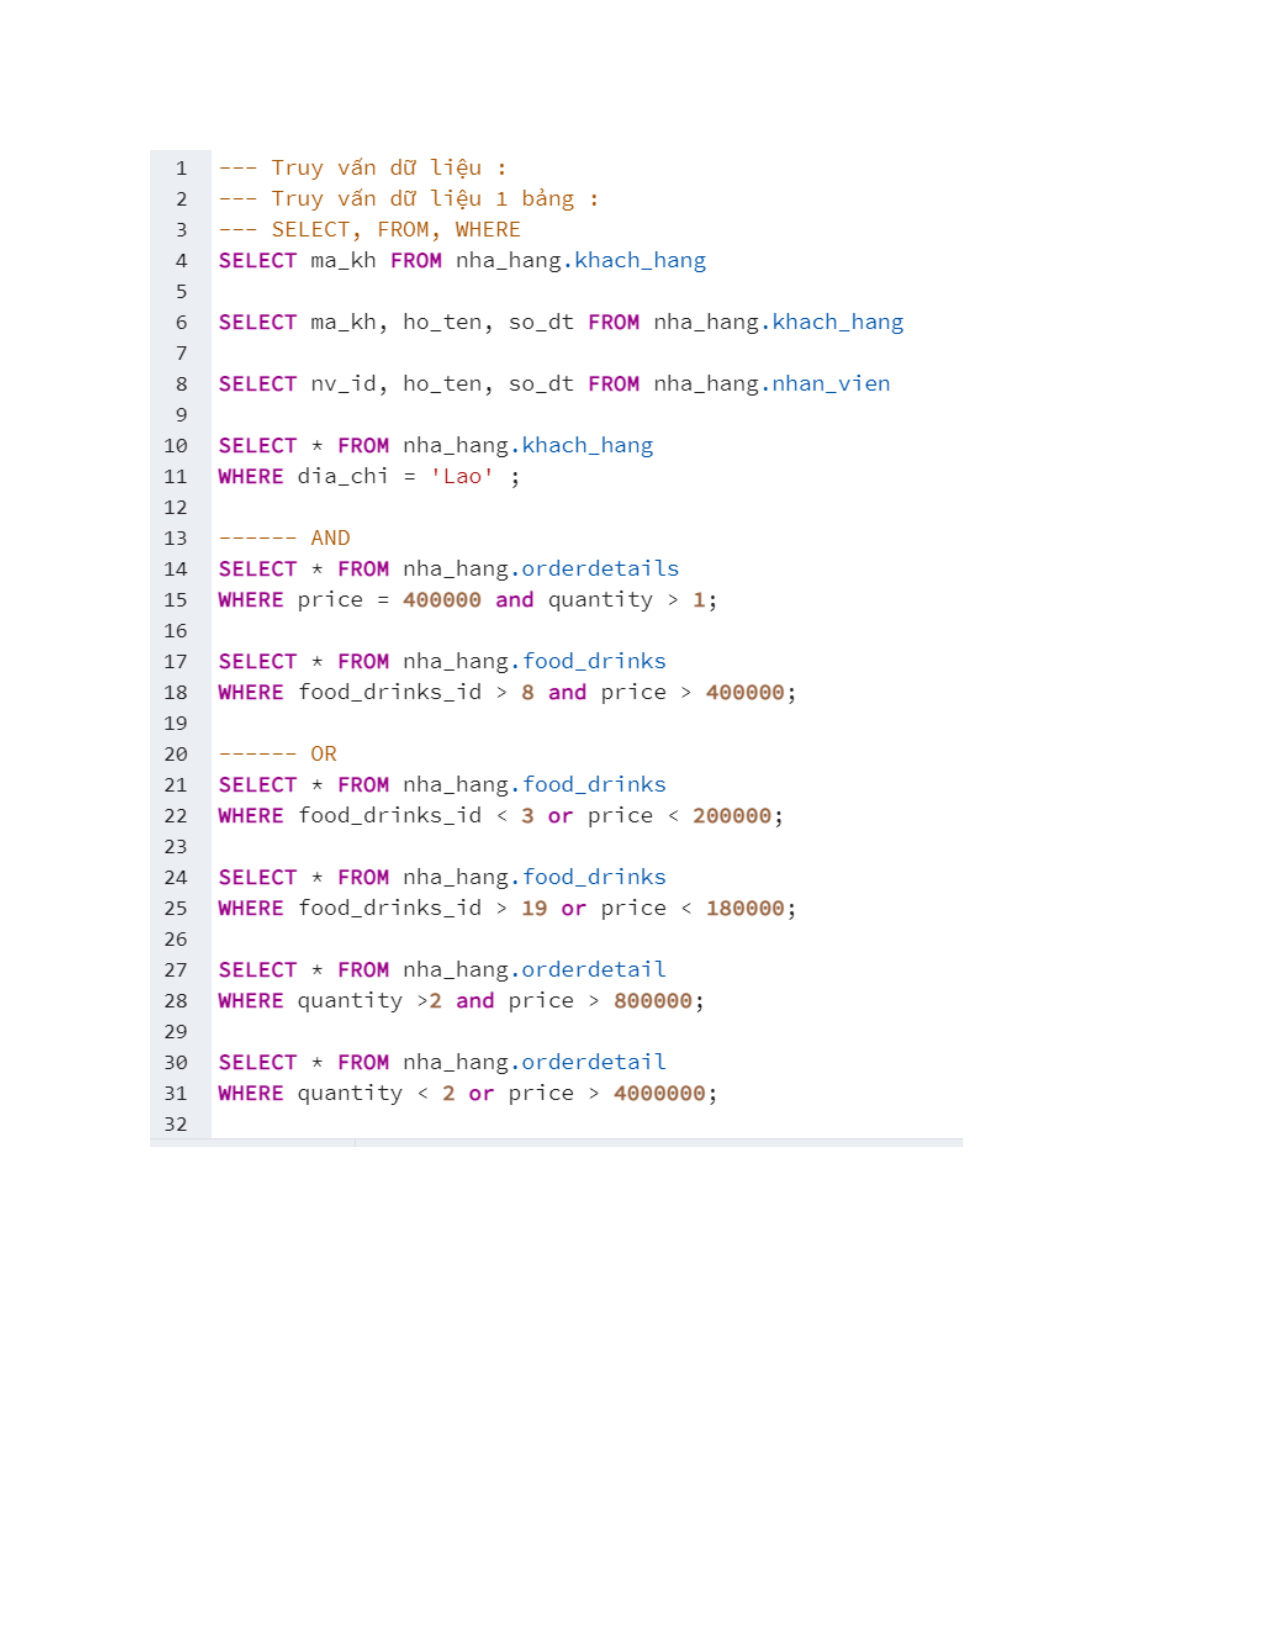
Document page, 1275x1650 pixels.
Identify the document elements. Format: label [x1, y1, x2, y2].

picture [150, 150, 963, 1147]
